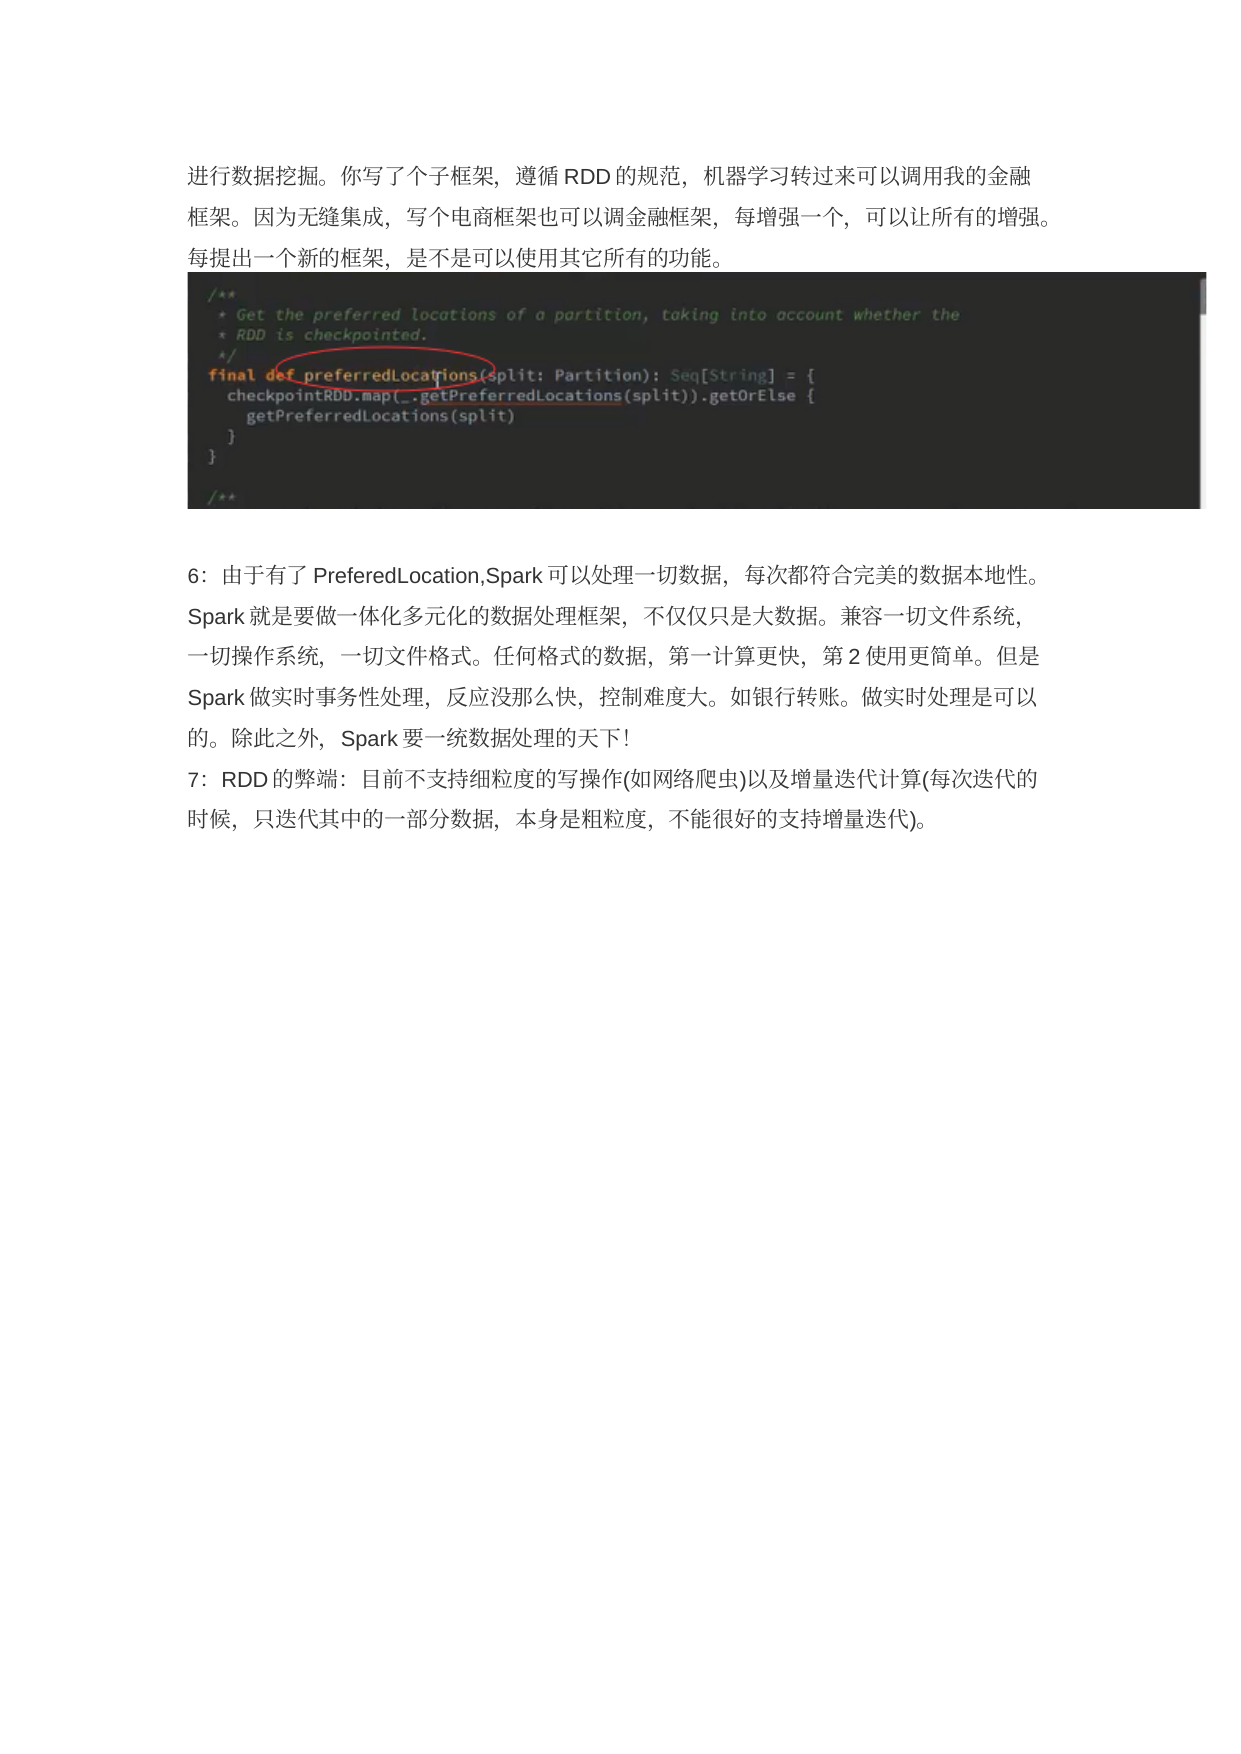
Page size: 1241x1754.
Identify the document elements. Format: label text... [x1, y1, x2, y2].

text 6：由于有了PreferedLocation,Spark可以处理一切数据，每次都符合完美的数据本地性。Spark就是要做一体化多元化的数据处理框架，不仅仅只是大数据。兼容一切文件系统，一切操作系统，一切文件格式。任何格式的数据，第一计算更快，第2使用更简单。但是Spark做实时事务性处理，反应没那么快，控制难度大。如银行转账。做实时处理是可以的。除此之外，Spark要一统数据处理的天下！ [187, 549, 1053, 752]
picture [187, 272, 1207, 509]
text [187, 150, 1053, 272]
text 7：RDD的弊端：目前不支持细粒度的写操作(如网络爬虫)以及增量迭代计算(每次迭代的时候，只迭代其中的一部分数据，本身是粗粒度，不能很好的支持增量迭代)。 [187, 752, 1053, 834]
